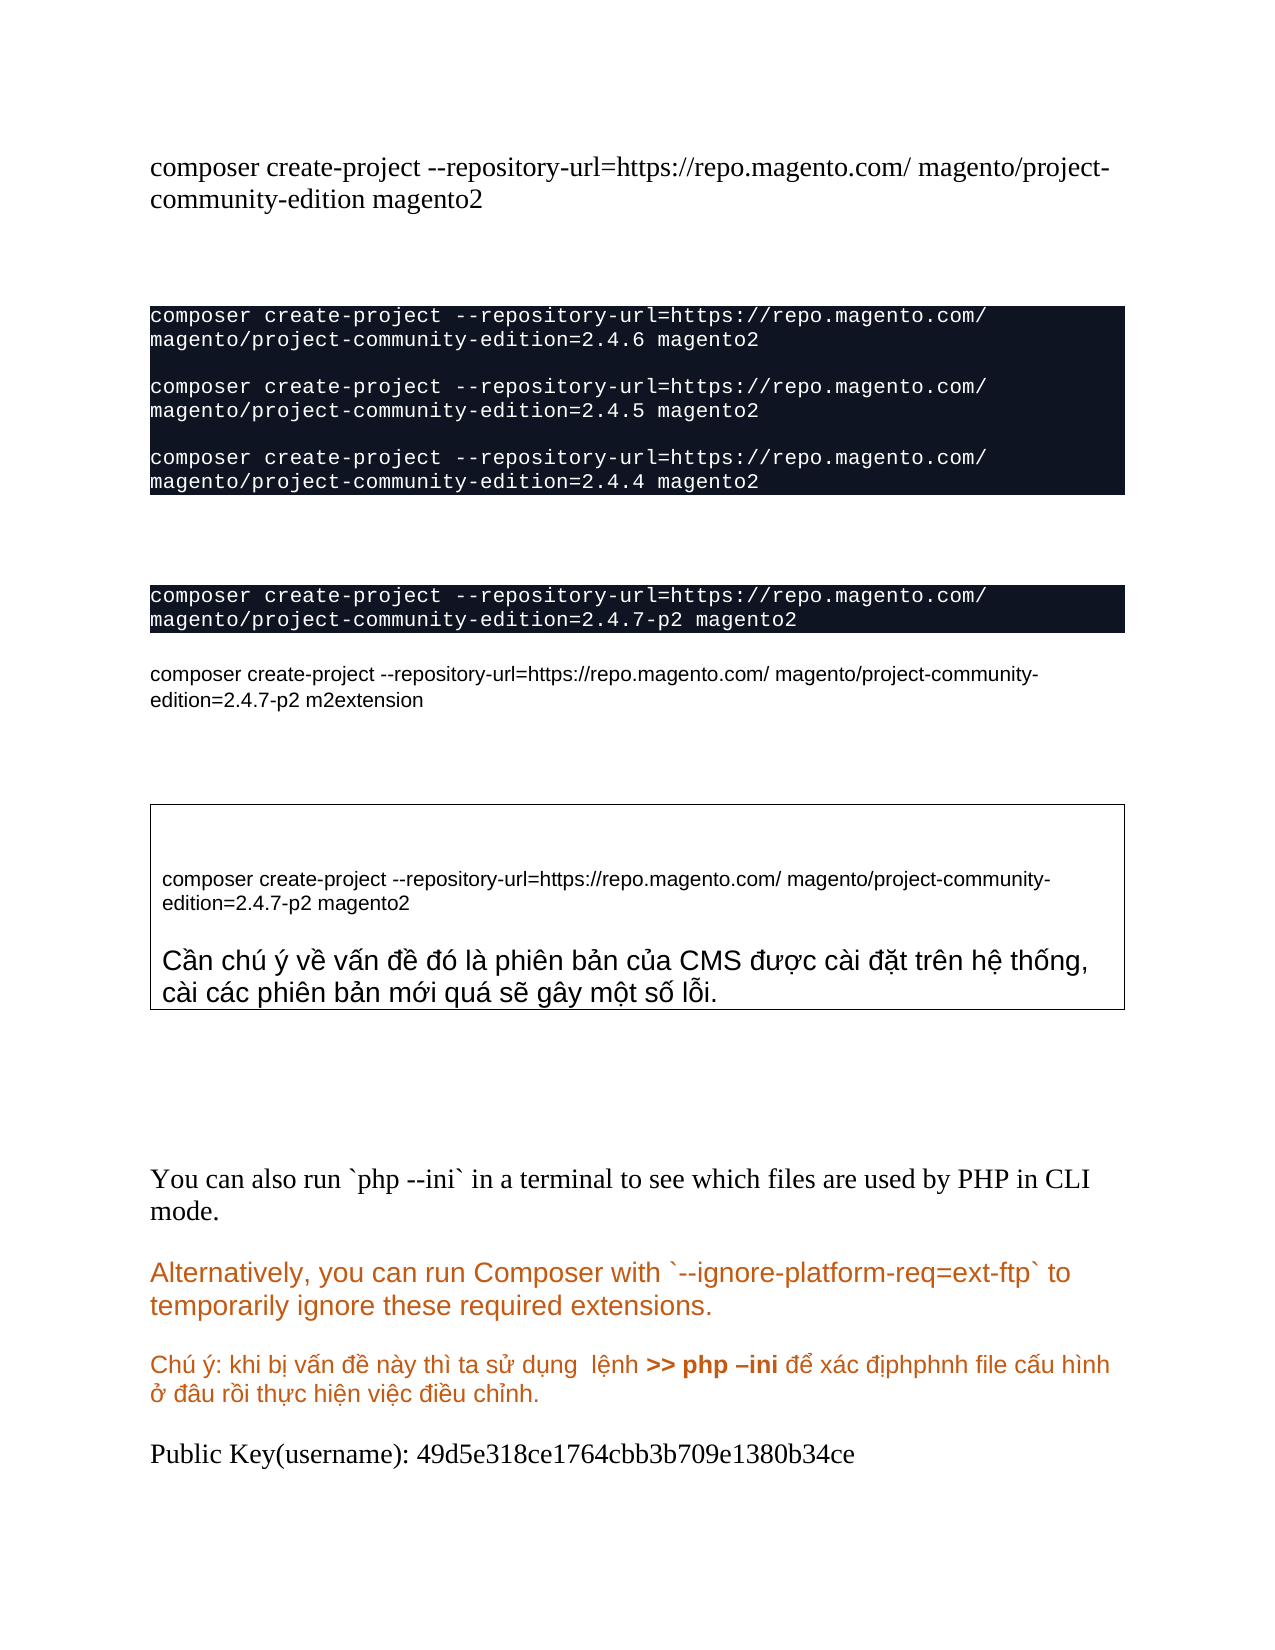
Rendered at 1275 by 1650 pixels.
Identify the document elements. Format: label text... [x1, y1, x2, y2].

text composer create-project --repository-url=https://repo.magento.com/ magento/project-community-edition=2.4.5 magento2 [150, 376, 1125, 424]
text composer create-project --repository-url=https://repo.magento.com/ magento/project-community-edition=2.4.4 magento2 [150, 447, 1125, 495]
text composer create-project --repository-url=https://repo.magento.com/ magento/project-community-edition=2.4.7-p2 magento2 [150, 585, 1125, 633]
text Public Key(username): 49d5e318ce1764cbb3b709e1380b34ce [150, 1437, 1125, 1469]
text Chú ý: khi bị vấn đề này thì ta sử dụng lệnh >> php –ini để xác địphphnh file cấu hình ở đâu rồi thực hiện việc điều chỉnh. [150, 1350, 1125, 1407]
text You can also run `php --ini` in a terminal to see which files are used by PHP in CLI mode. [150, 1162, 1125, 1227]
text composer create-project --repository-url=https://repo.magento.com/ magento/project-community-edition magento2 [150, 150, 1125, 215]
table_header composer create-project --repository-url=https://repo.magento.com/ magento/project-community-edition=2.4.7-p2 magento2 Cần chú ý về vấn đề đó là phiên bản của CMS được cài đặt trên hệ thống, cài các phiên bản mới quá sẽ gây một số lỗi. [151, 805, 1124, 1009]
text composer create-project --repository-url=https://repo.magento.com/ magento/project-community-edition=2.4.6 magento2 [150, 306, 1125, 353]
text Alternatively, you can run Composer with `--ignore-platform-req=ext-ftp` to temporarily ignore these required extensions. [150, 1256, 1125, 1321]
text composer create-project --repository-url=https://repo.magento.com/ magento/project-community-edition=2.4.7-p2 m2extension [150, 662, 1125, 712]
